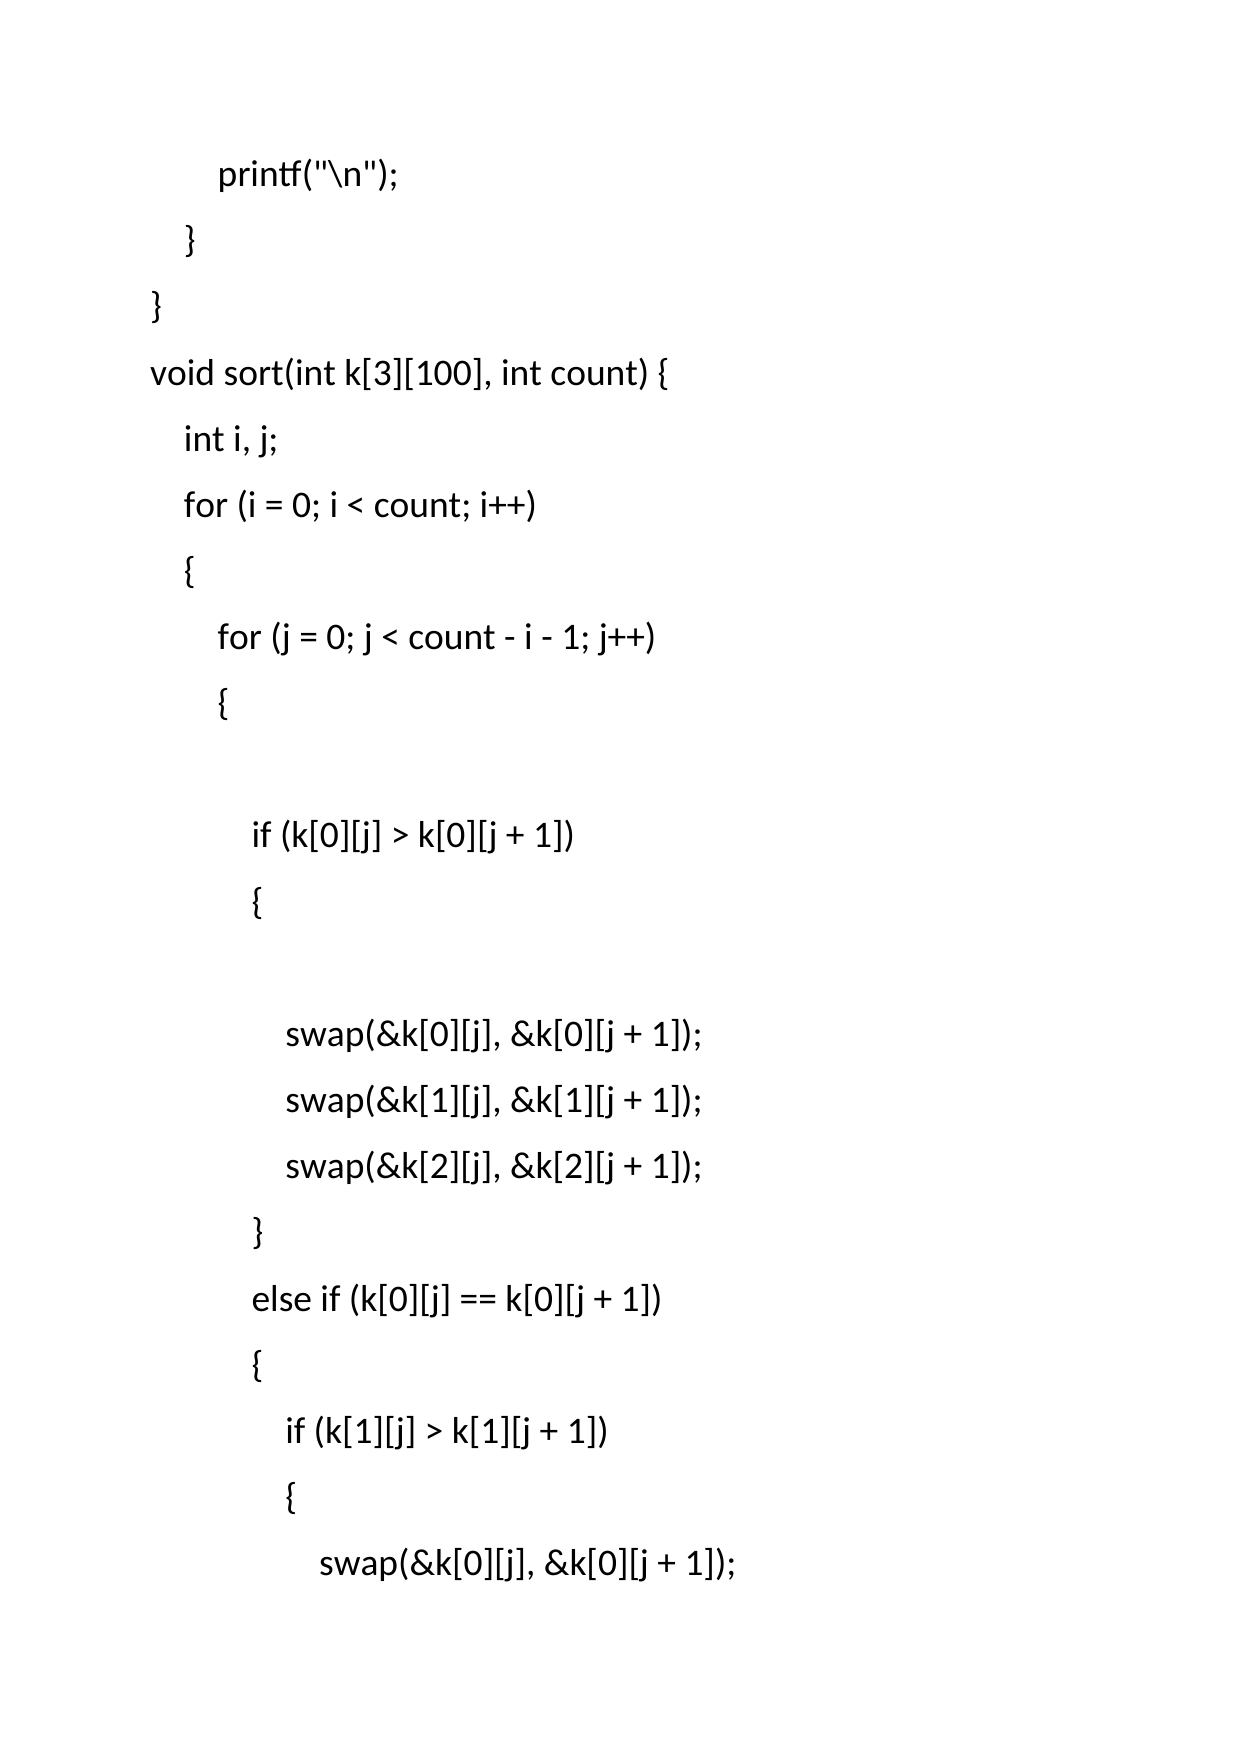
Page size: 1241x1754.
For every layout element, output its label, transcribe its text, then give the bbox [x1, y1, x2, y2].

text swap(&k[1][j], &k[1][j + 1]); [150, 1076, 1090, 1122]
text { [150, 1341, 1090, 1386]
text int i, j; [150, 414, 1090, 460]
text swap(&k[0][j], &k[0][j + 1]); [150, 1010, 1090, 1056]
text for (i = 0; i < count; i++) [150, 481, 1090, 527]
text for (j = 0; j < count - i - 1; j++) [150, 613, 1090, 659]
text swap(&k[0][j], &k[0][j + 1]); [150, 1539, 1090, 1585]
text void sort(int k[3][100], int count) { [150, 348, 1090, 394]
text { [150, 547, 1090, 593]
text else if (k[0][j] == k[0][j + 1]) [150, 1274, 1090, 1320]
text swap(&k[2][j], &k[2][j + 1]); [150, 1142, 1090, 1188]
text if (k[1][j] > k[1][j + 1]) [150, 1407, 1090, 1453]
text { [150, 679, 1090, 725]
text } [150, 216, 1090, 262]
text if (k[0][j] > k[0][j + 1]) [150, 811, 1090, 857]
text { [150, 1473, 1090, 1519]
text { [150, 878, 1090, 923]
text printf("\n"); [150, 150, 1090, 196]
text } [150, 1208, 1090, 1254]
text } [150, 282, 1090, 328]
